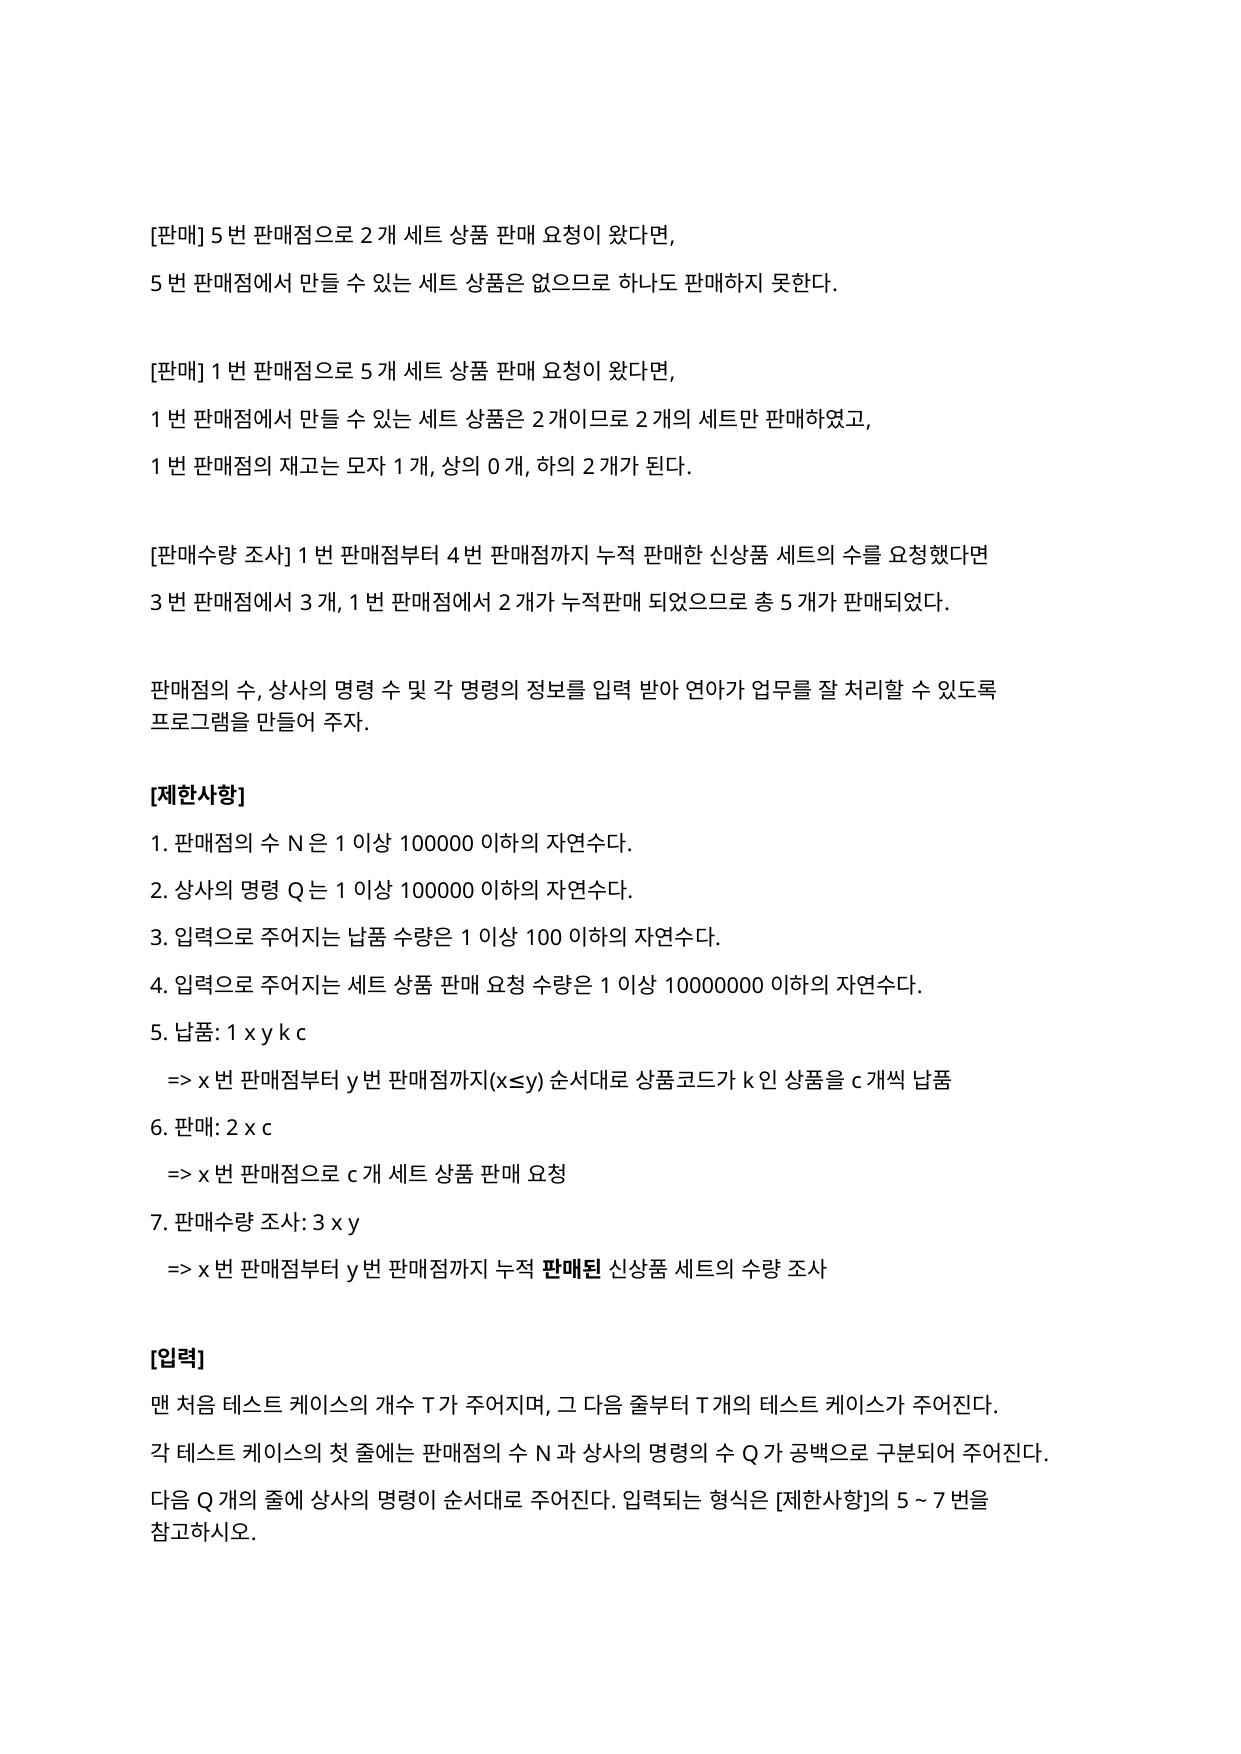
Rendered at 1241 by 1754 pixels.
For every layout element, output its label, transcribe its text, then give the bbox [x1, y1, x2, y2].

text 각 테스트 케이스의 첫 줄에는 판매점의 수 N과 상사의 명령의 수 Q가 공백으로 구분되어 주어진다. [150, 1436, 1090, 1467]
text 2. 상사의 명령 Q는 1 이상 100000 이하의 자연수다. [150, 873, 1090, 905]
text 6. 판매: 2 x c [150, 1110, 1090, 1142]
text 4. 입력으로 주어지는 세트 상품 판매 요청 수량은 1 이상 10000000 이하의 자연수다. [150, 968, 1090, 999]
text 3번 판매점에서 3개, 1번 판매점에서 2개가 누적판매 되었으므로 총 5개가 판매되었다. [150, 585, 1090, 617]
text => x번 판매점부터 y번 판매점까지 누적 판매된 신상품 세트의 수량 조사 [150, 1252, 1090, 1284]
text 1번 판매점에서 만들 수 있는 세트 상품은 2개이므로 2개의 세트만 판매하였고, [150, 402, 1090, 433]
text [판매] 1번 판매점으로 5개 세트 상품 판매 요청이 왔다면, [150, 354, 1090, 386]
text [판매] 5번 판매점으로 2개 세트 상품 판매 요청이 왔다면, [150, 218, 1090, 250]
text [판매수량 조사] 1번 판매점부터 4번 판매점까지 누적 판매한 신상품 세트의 수를 요청했다면 [150, 538, 1090, 569]
text 3. 입력으로 주어지는 납품 수량은 1 이상 100 이하의 자연수다. [150, 920, 1090, 952]
text 5번 판매점에서 만들 수 있는 세트 상품은 없으므로 하나도 판매하지 못한다. [150, 266, 1090, 297]
text 5. 납품: 1 x y k c [150, 1015, 1090, 1047]
text => x번 판매점부터 y번 판매점까지(x≤y) 순서대로 상품코드가 k인 상품을 c개씩 납품 [150, 1063, 1090, 1094]
text [제한사항] [150, 753, 1090, 810]
text 판매점의 수, 상사의 명령 수 및 각 명령의 정보를 입력 받아 연아가 업무를 잘 처리할 수 있도록 프로그램을 만들어 주자. [150, 673, 1090, 737]
text 7. 판매수량 조사: 3 x y [150, 1205, 1090, 1237]
text 다음 Q개의 줄에 상사의 명령이 순서대로 주어진다. 입력되는 형식은 [제한사항]의 5 ~ 7번을 참고하시오. [150, 1483, 1090, 1546]
text => x번 판매점으로 c개 세트 상품 판매 요청 [150, 1157, 1090, 1189]
text 1번 판매점의 재고는 모자 1개, 상의 0개, 하의 2개가 된다. [150, 449, 1090, 481]
text 1. 판매점의 수 N은 1 이상 100000 이하의 자연수다. [150, 826, 1090, 857]
text 맨 처음 테스트 케이스의 개수 T가 주어지며, 그 다음 줄부터 T개의 테스트 케이스가 주어진다. [150, 1388, 1090, 1420]
text [입력] [150, 1341, 1090, 1372]
